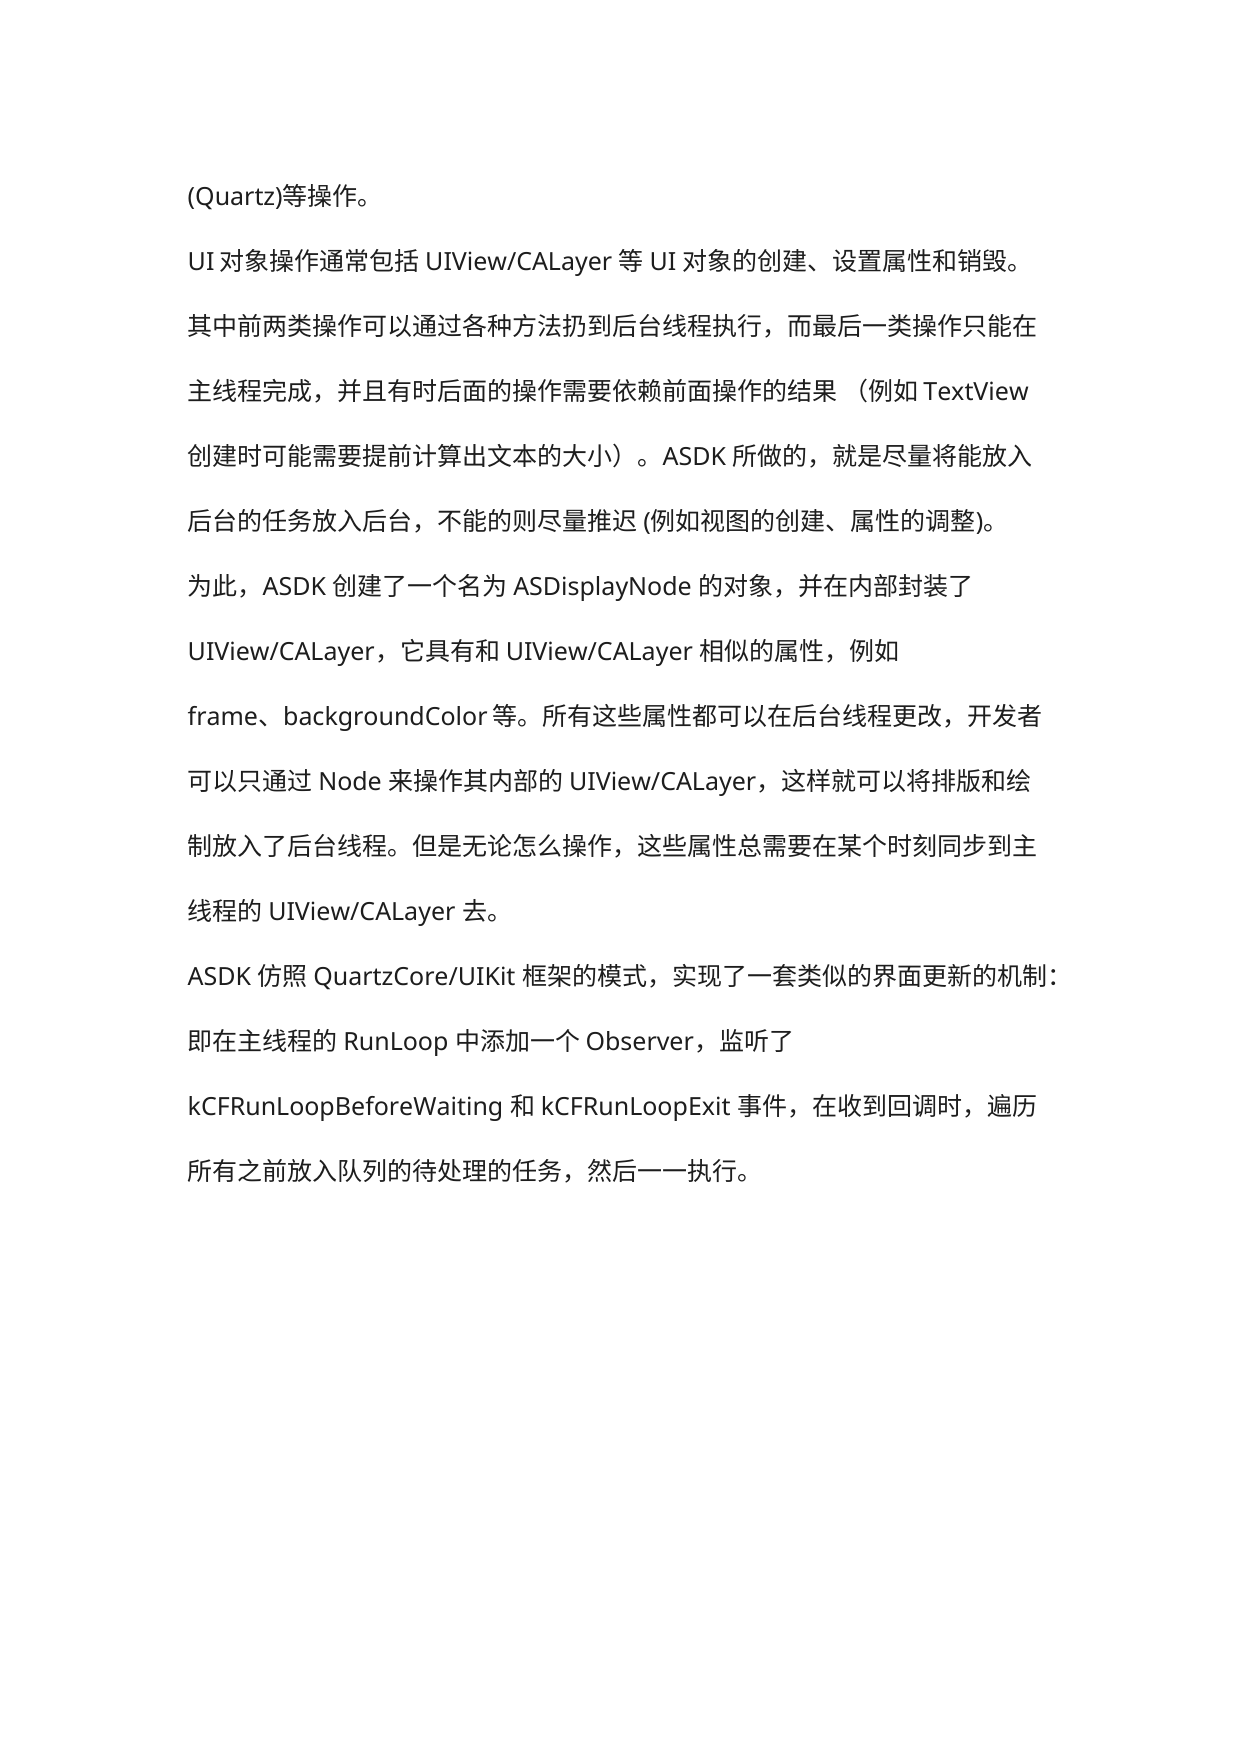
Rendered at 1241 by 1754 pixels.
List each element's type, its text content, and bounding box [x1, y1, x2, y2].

text 为此，ASDK 创建了一个名为 ASDisplayNode 的对象，并在内部封装了 UIView/CALayer，它具有和 UIView/CALayer 相似的属性，例如 frame、backgroundColor等。所有这些属性都可以在后台线程更改，开发者可以只通过 Node 来操作其内部的 UIView/CALayer，这样就可以将排版和绘制放入了后台线程。但是无论怎么操作，这些属性总需要在某个时刻同步到主线程的 UIView/CALayer 去。 [187, 552, 1053, 942]
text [187, 162, 1053, 292]
text ASDK 仿照 QuartzCore/UIKit 框架的模式，实现了一套类似的界面更新的机制：即在主线程的 RunLoop 中添加一个 Observer，监听了 kCFRunLoopBeforeWaiting 和 kCFRunLoopExit 事件，在收到回调时，遍历所有之前放入队列的待处理的任务，然后一一执行。 [187, 942, 1053, 1234]
text 其中前两类操作可以通过各种方法扔到后台线程执行，而最后一类操作只能在主线程完成，并且有时后面的操作需要依赖前面操作的结果 （例如TextView创建时可能需要提前计算出文本的大小）。ASDK 所做的，就是尽量将能放入后台的任务放入后台，不能的则尽量推迟 (例如视图的创建、属性的调整)。 [187, 292, 1053, 552]
